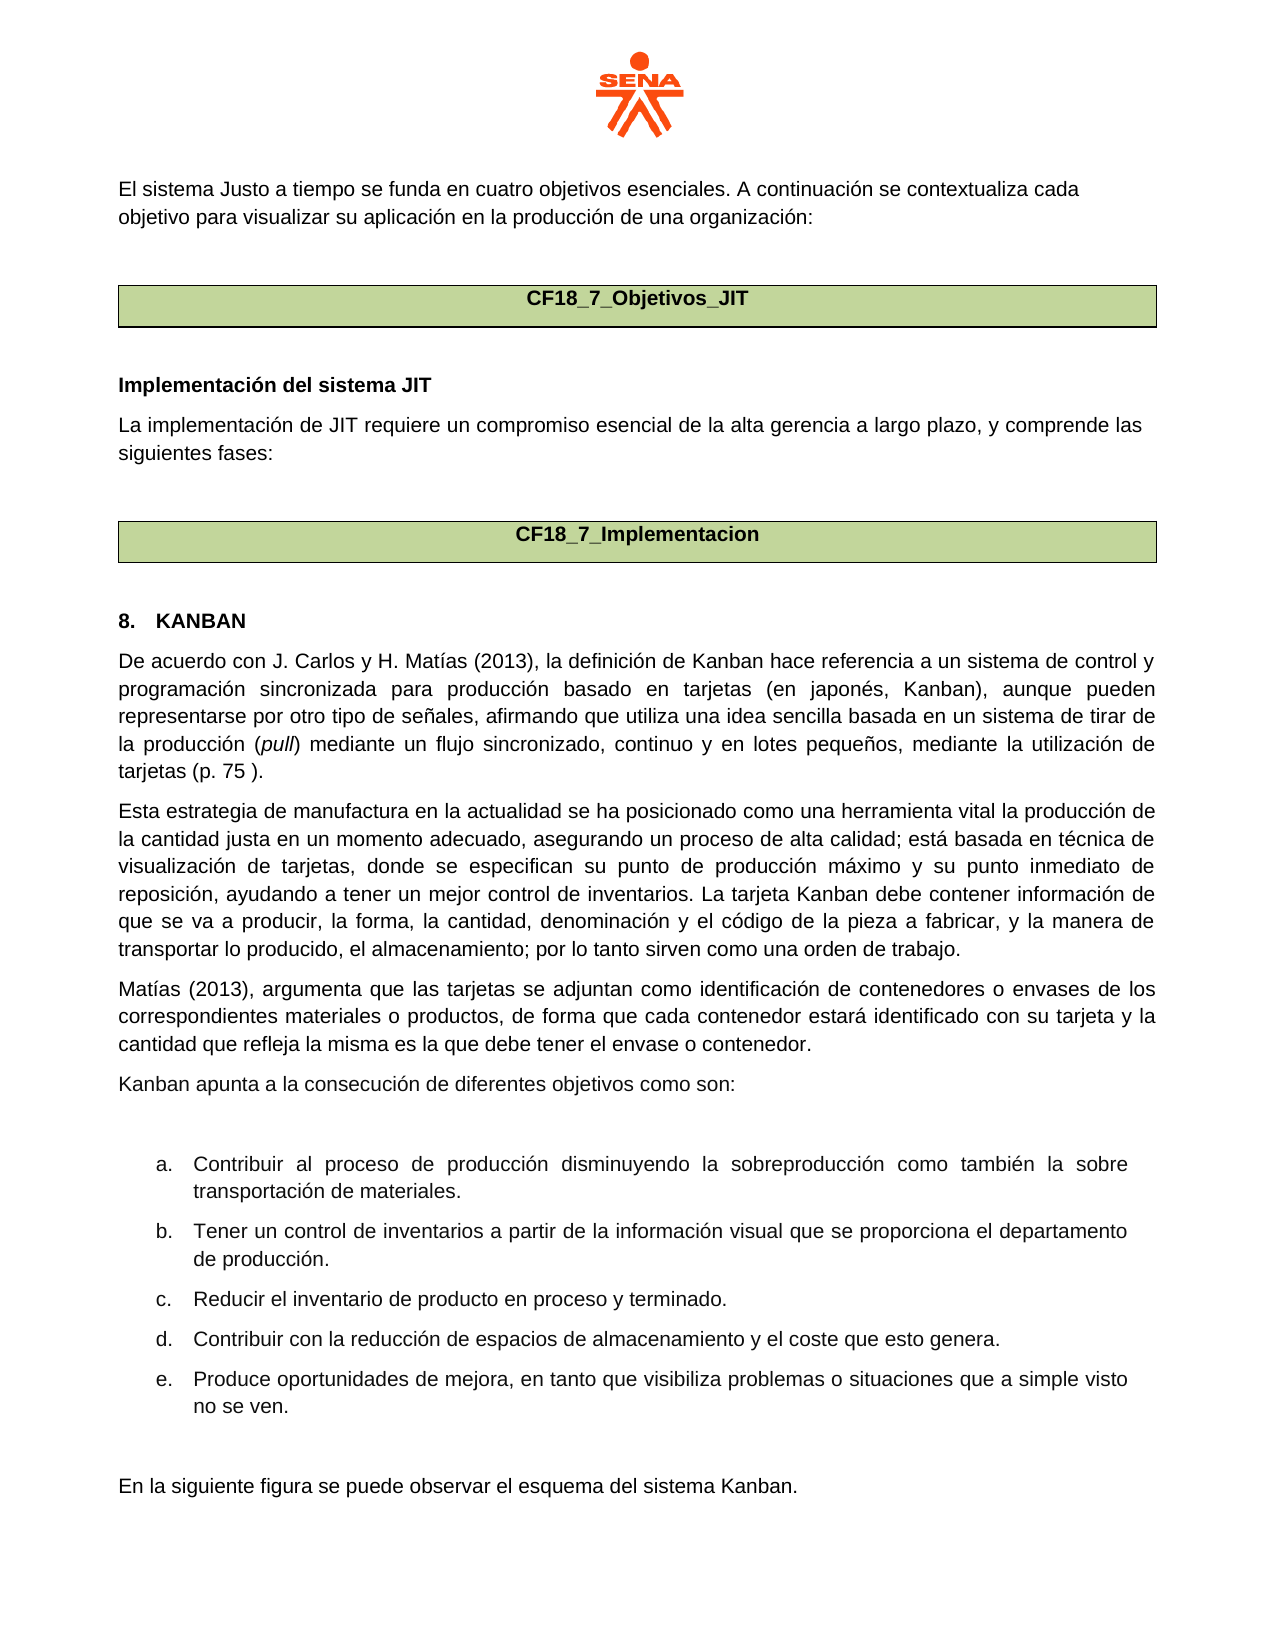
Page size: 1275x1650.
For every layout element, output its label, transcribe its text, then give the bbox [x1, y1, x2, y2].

table_header CF18_7_Implementacion [119, 522, 1156, 562]
list Tener un control de inventarios a partir de la información visual que se proporciona el departamento de producción. [156, 1219, 1130, 1270]
text En la siguiente figura se puede observar el esquema del sistema Kanban. [118, 1474, 1157, 1498]
text Implementación del sistema JIT [118, 373, 1157, 397]
text El sistema Justo a tiempo se funda en cuatro objetivos esenciales. A continuación se contextualiza cada objetivo para visualizar su aplicación en la producción de una organización: [118, 177, 1157, 229]
text Matías (2013), argumenta que las tarjetas se adjuntan como identificación de contenedores o envases de los correspondientes materiales o productos, de forma que cada contenedor estará identificado con su tarjeta y la cantidad que refleja la misma es la que debe tener el envase o contenedor. [118, 976, 1157, 1055]
picture [585, 48, 690, 142]
text Esta estrategia de manufactura en la actualidad se ha posicionado como una herramienta vital la producción de la cantidad justa en un momento adecuado, asegurando un proceso de alta calidad; está basada en técnica de visualización de tarjetas, donde se especifican su punto de producción máximo y su punto inmediato de reposición, ayudando a tener un mejor control de inventarios. La tarjeta Kanban debe contener información de que se va a producir, la forma, la cantidad, denominación y el código de la pieza a fabricar, y la manera de transportar lo producido, el almacenamiento; por lo tanto sirven como una orden de trabajo. [118, 799, 1157, 960]
text Kanban apunta a la consecución de diferentes objetivos como son: [118, 1071, 1157, 1095]
list Contribuir con la reducción de espacios de almacenamiento y el coste que esto genera. [156, 1326, 1130, 1350]
list Contribuir al proceso de producción disminuyendo la sobreproducción como también la sobre transportación de materiales. [156, 1151, 1130, 1203]
list Produce oportunidades de mejora, en tanto que visibiliza problemas o situaciones que a simple visto no se ven. [156, 1366, 1130, 1418]
list KANBAN [118, 609, 1157, 633]
text De acuerdo con J. Carlos y H. Matías (2013), la definición de Kanban hace referencia a un sistema de control y programación sincronizada para producción basado en tarjetas (en japonés, Kanban), aunque pueden representarse por otro tipo de señales, afirmando que utiliza una idea sencilla basada en un sistema de tirar de la producción (pull) mediante un flujo sincronizado, continuo y en lotes pequeños, mediante la utilización de tarjetas (p. 75 ). [118, 649, 1157, 783]
text La implementación de JIT requiere un compromiso esencial de la alta gerencia a largo plazo, y comprende las siguientes fases: [118, 413, 1145, 464]
table_header CF18_7_Objetivos_JIT [119, 286, 1156, 326]
list Reducir el inventario de producto en proceso y terminado. [156, 1286, 1130, 1310]
